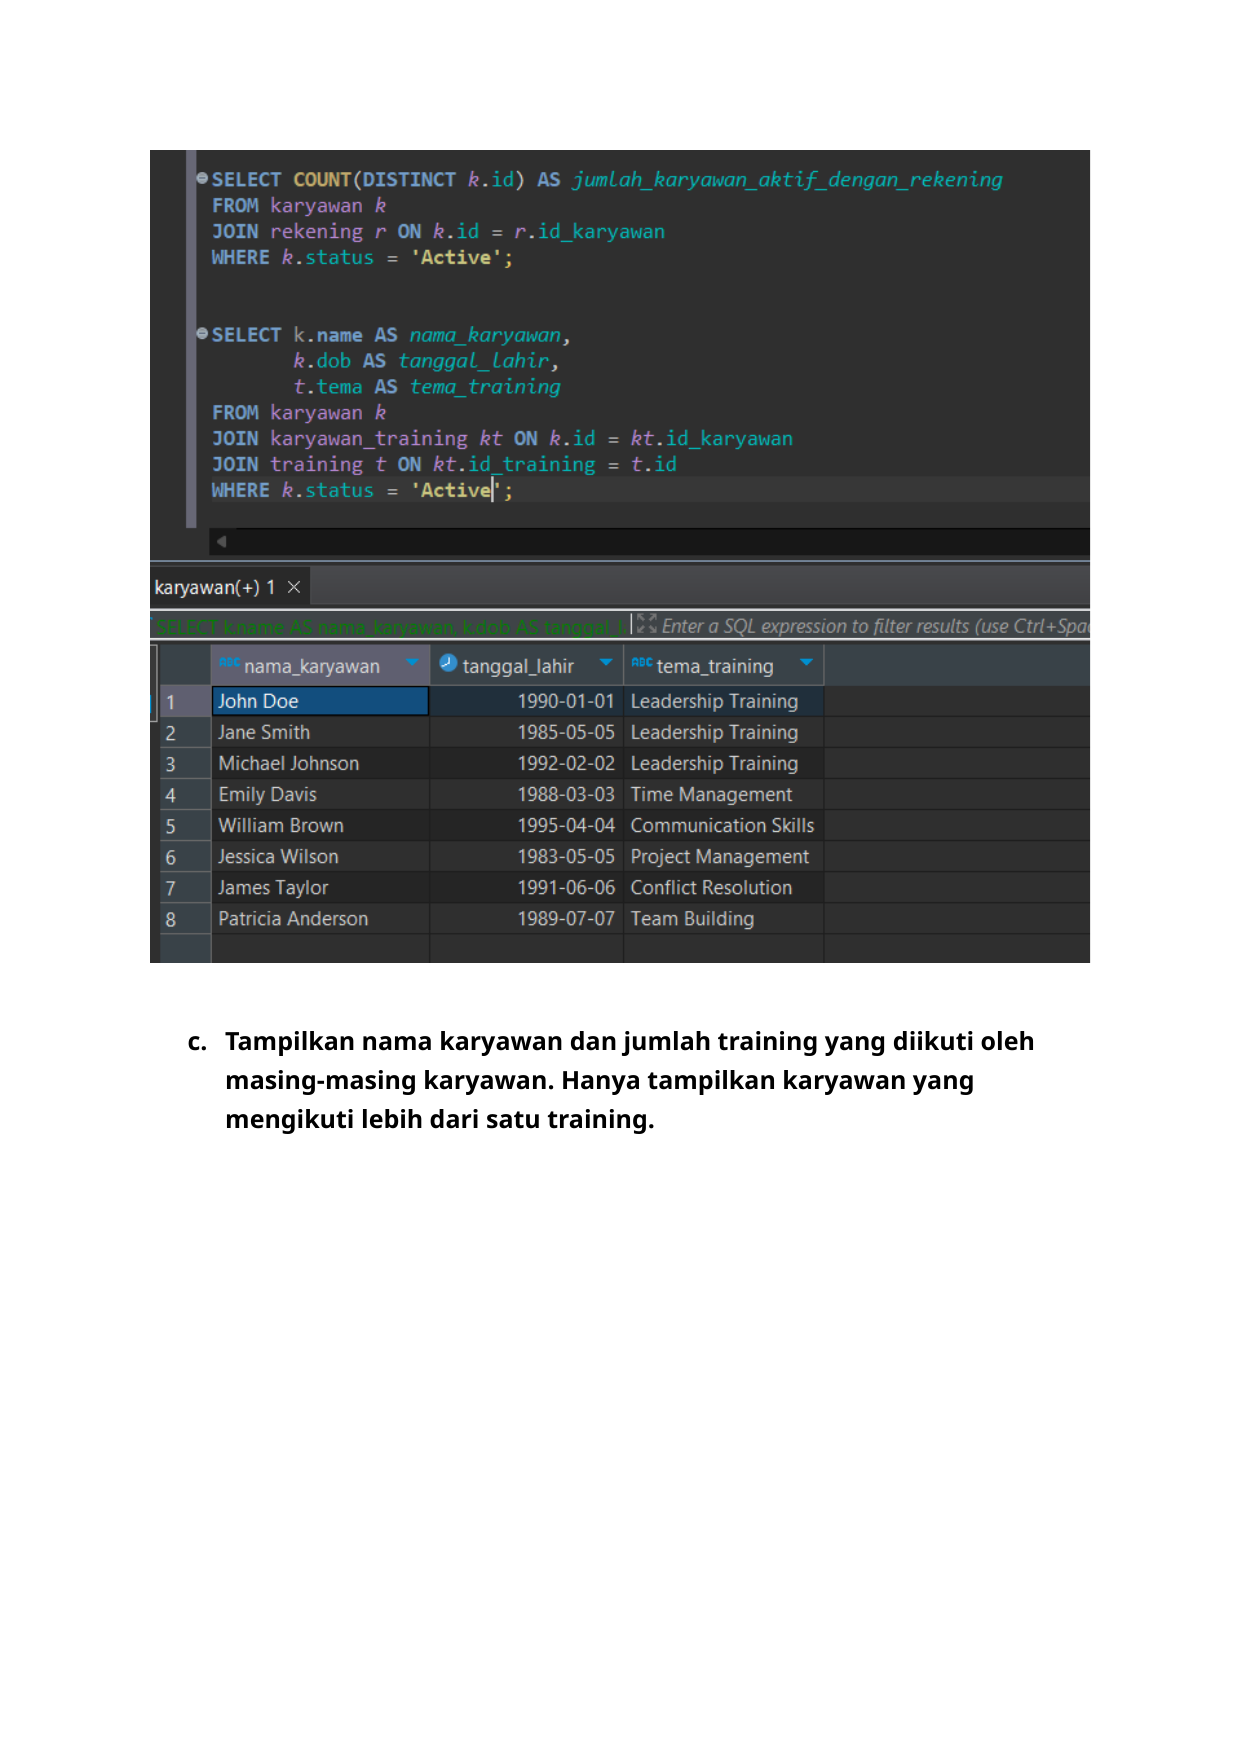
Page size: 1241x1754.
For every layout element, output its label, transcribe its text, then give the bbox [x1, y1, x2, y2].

picture [150, 150, 1091, 963]
list Tampilkan nama karyawan dan jumlah training yang diikuti oleh masing-masing karyawan. Hanya tampilkan karyawan yang mengikuti lebih dari satu training. [187, 1023, 1090, 1136]
